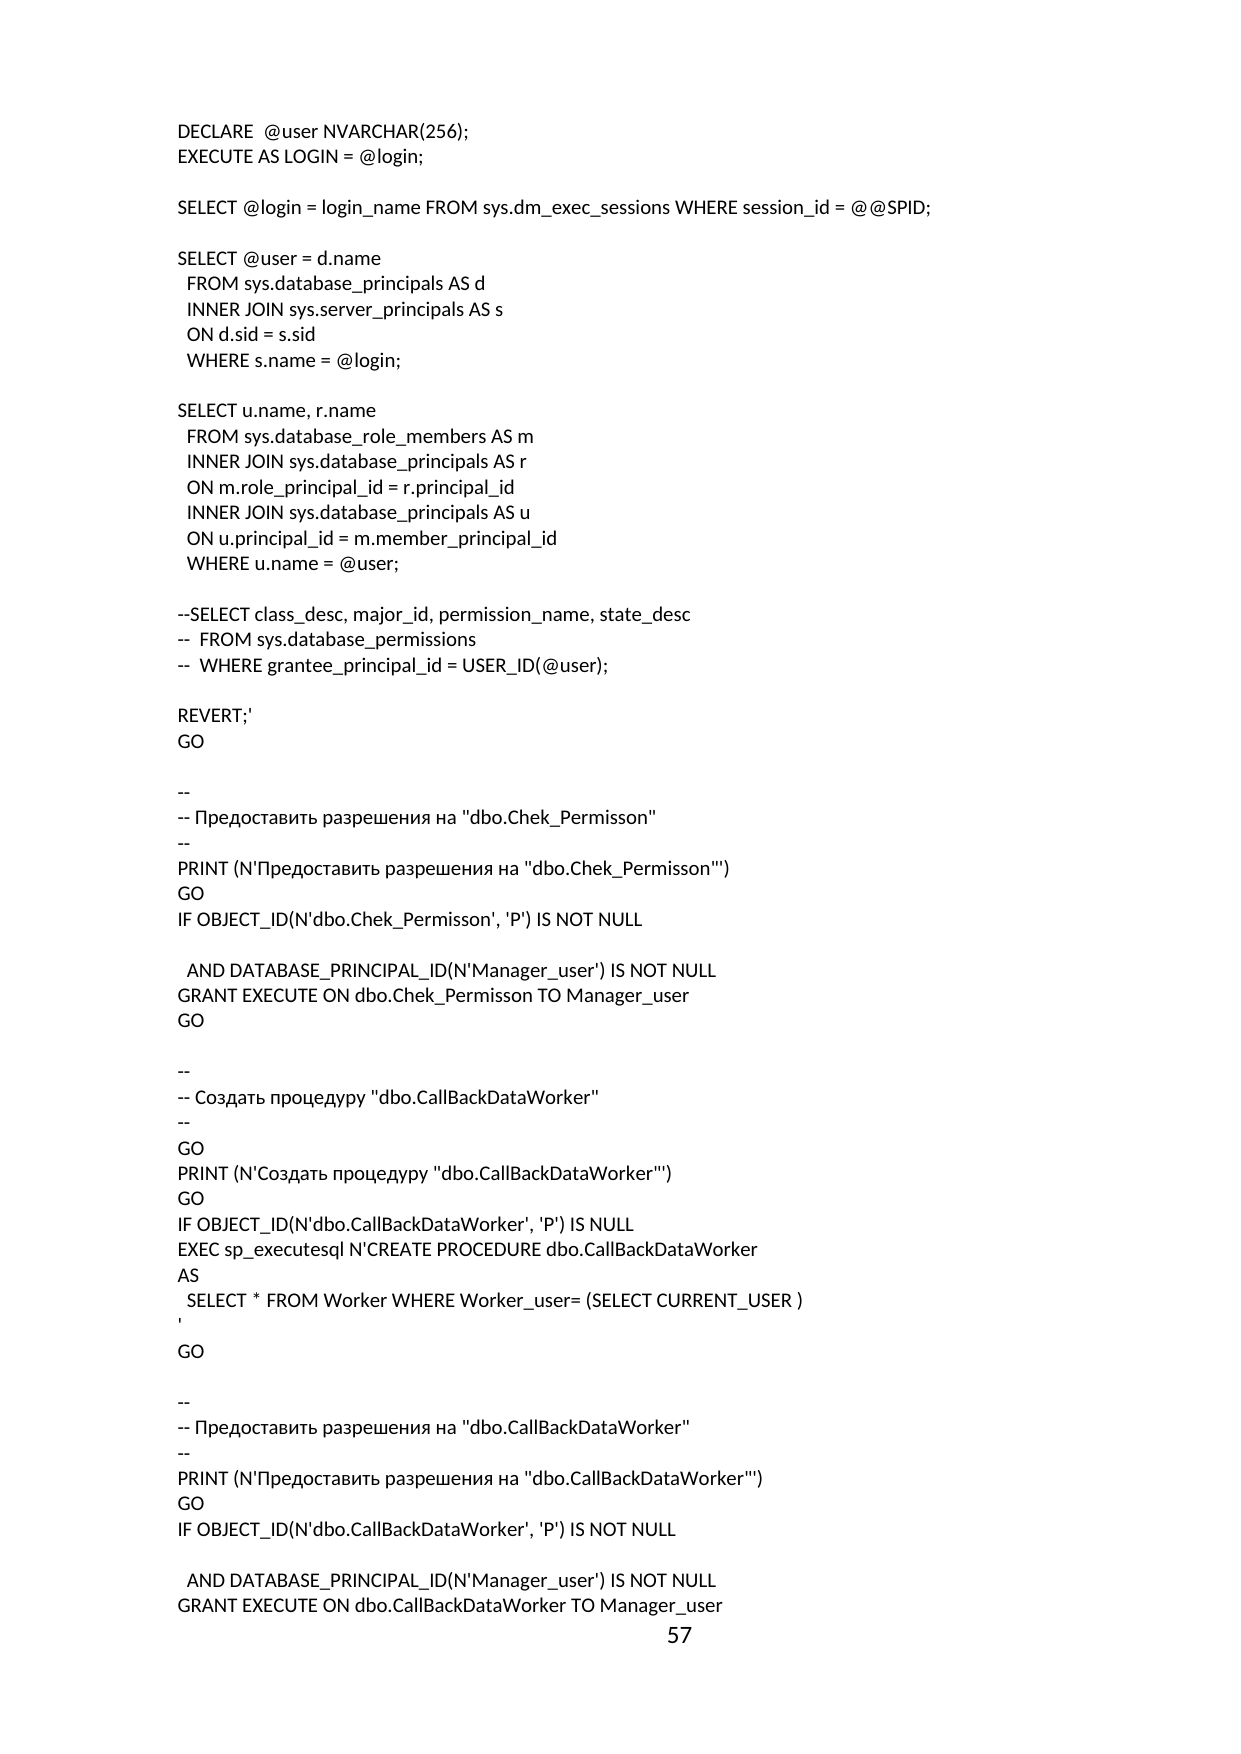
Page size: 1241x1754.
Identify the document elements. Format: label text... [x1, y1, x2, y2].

text SELECT u.name, r.name [177, 398, 1181, 423]
text FROM sys.database_principals AS d [177, 271, 1181, 296]
text ON m.role_principal_id = r.principal_id [177, 474, 1181, 499]
text IF OBJECT_ID(N'dbo.CallBackDataWorker', 'P') IS NULL [177, 1211, 1181, 1236]
text -- [177, 830, 1181, 855]
text GO [177, 1338, 1181, 1363]
text INNER JOIN sys.server_principals AS s [177, 296, 1181, 321]
text ' [177, 1313, 1181, 1338]
text -- Предоставить разрешения на "dbo.CallBackDataWorker" [177, 1414, 1181, 1440]
text ON u.principal_id = m.member_principal_id [177, 525, 1181, 550]
text GO [177, 1186, 1181, 1211]
text AND DATABASE_PRINCIPAL_ID(N'Manager_user') IS NOT NULL [177, 957, 1181, 982]
text -- FROM sys.database_permissions [177, 626, 1181, 652]
text GO [177, 728, 1181, 753]
text SELECT @user = d.name [177, 245, 1181, 271]
text PRINT (N'Создать процедуру "dbo.CallBackDataWorker"') [177, 1160, 1181, 1186]
text FROM sys.database_role_members AS m [177, 423, 1181, 448]
text -- [177, 1109, 1181, 1135]
text AND DATABASE_PRINCIPAL_ID(N'Manager_user') IS NOT NULL [177, 1567, 1181, 1592]
text REVERT;' [177, 703, 1181, 728]
text GO [177, 1008, 1181, 1033]
text INNER JOIN sys.database_principals AS r [177, 448, 1181, 474]
text WHERE s.name = @login; [177, 347, 1181, 372]
text GO [177, 881, 1181, 906]
text DECLARE @user NVARCHAR(256); [177, 118, 1181, 143]
text EXEC sp_executesql N'CREATE PROCEDURE dbo.CallBackDataWorker [177, 1236, 1181, 1262]
text IF OBJECT_ID(N'dbo.Chek_Permisson', 'P') IS NOT NULL [177, 906, 1181, 931]
text PRINT (N'Предоставить разрешения на "dbo.Chek_Permisson"') [177, 855, 1181, 881]
text GRANT EXECUTE ON dbo.CallBackDataWorker TO Manager_user [177, 1592, 1181, 1618]
text ON d.sid = s.sid [177, 321, 1181, 347]
text -- [177, 1058, 1181, 1084]
text SELECT @login = login_name FROM sys.dm_exec_sessions WHERE session_id = @@SPID; [177, 194, 1181, 220]
text WHERE u.name = @user; [177, 550, 1181, 576]
text IF OBJECT_ID(N'dbo.CallBackDataWorker', 'P') IS NOT NULL [177, 1516, 1181, 1541]
text GO [177, 1491, 1181, 1516]
text -- Предоставить разрешения на "dbo.Chek_Permisson" [177, 804, 1181, 830]
text EXECUTE AS LOGIN = @login; [177, 143, 1181, 169]
text GO [177, 1135, 1181, 1160]
text GRANT EXECUTE ON dbo.Chek_Permisson TO Manager_user [177, 982, 1181, 1008]
text -- [177, 779, 1181, 804]
text -- Создать процедуру "dbo.CallBackDataWorker" [177, 1084, 1181, 1109]
text AS [177, 1262, 1181, 1287]
text -- [177, 1440, 1181, 1465]
text PRINT (N'Предоставить разрешения на "dbo.CallBackDataWorker"') [177, 1465, 1181, 1491]
text SELECT * FROM Worker WHERE Worker_user= (SELECT CURRENT_USER ) [177, 1287, 1181, 1313]
text -- WHERE grantee_principal_id = USER_ID(@user); [177, 652, 1181, 677]
text INNER JOIN sys.database_principals AS u [177, 499, 1181, 525]
text -- [177, 1389, 1181, 1414]
text --SELECT class_desc, major_id, permission_name, state_desc [177, 601, 1181, 626]
